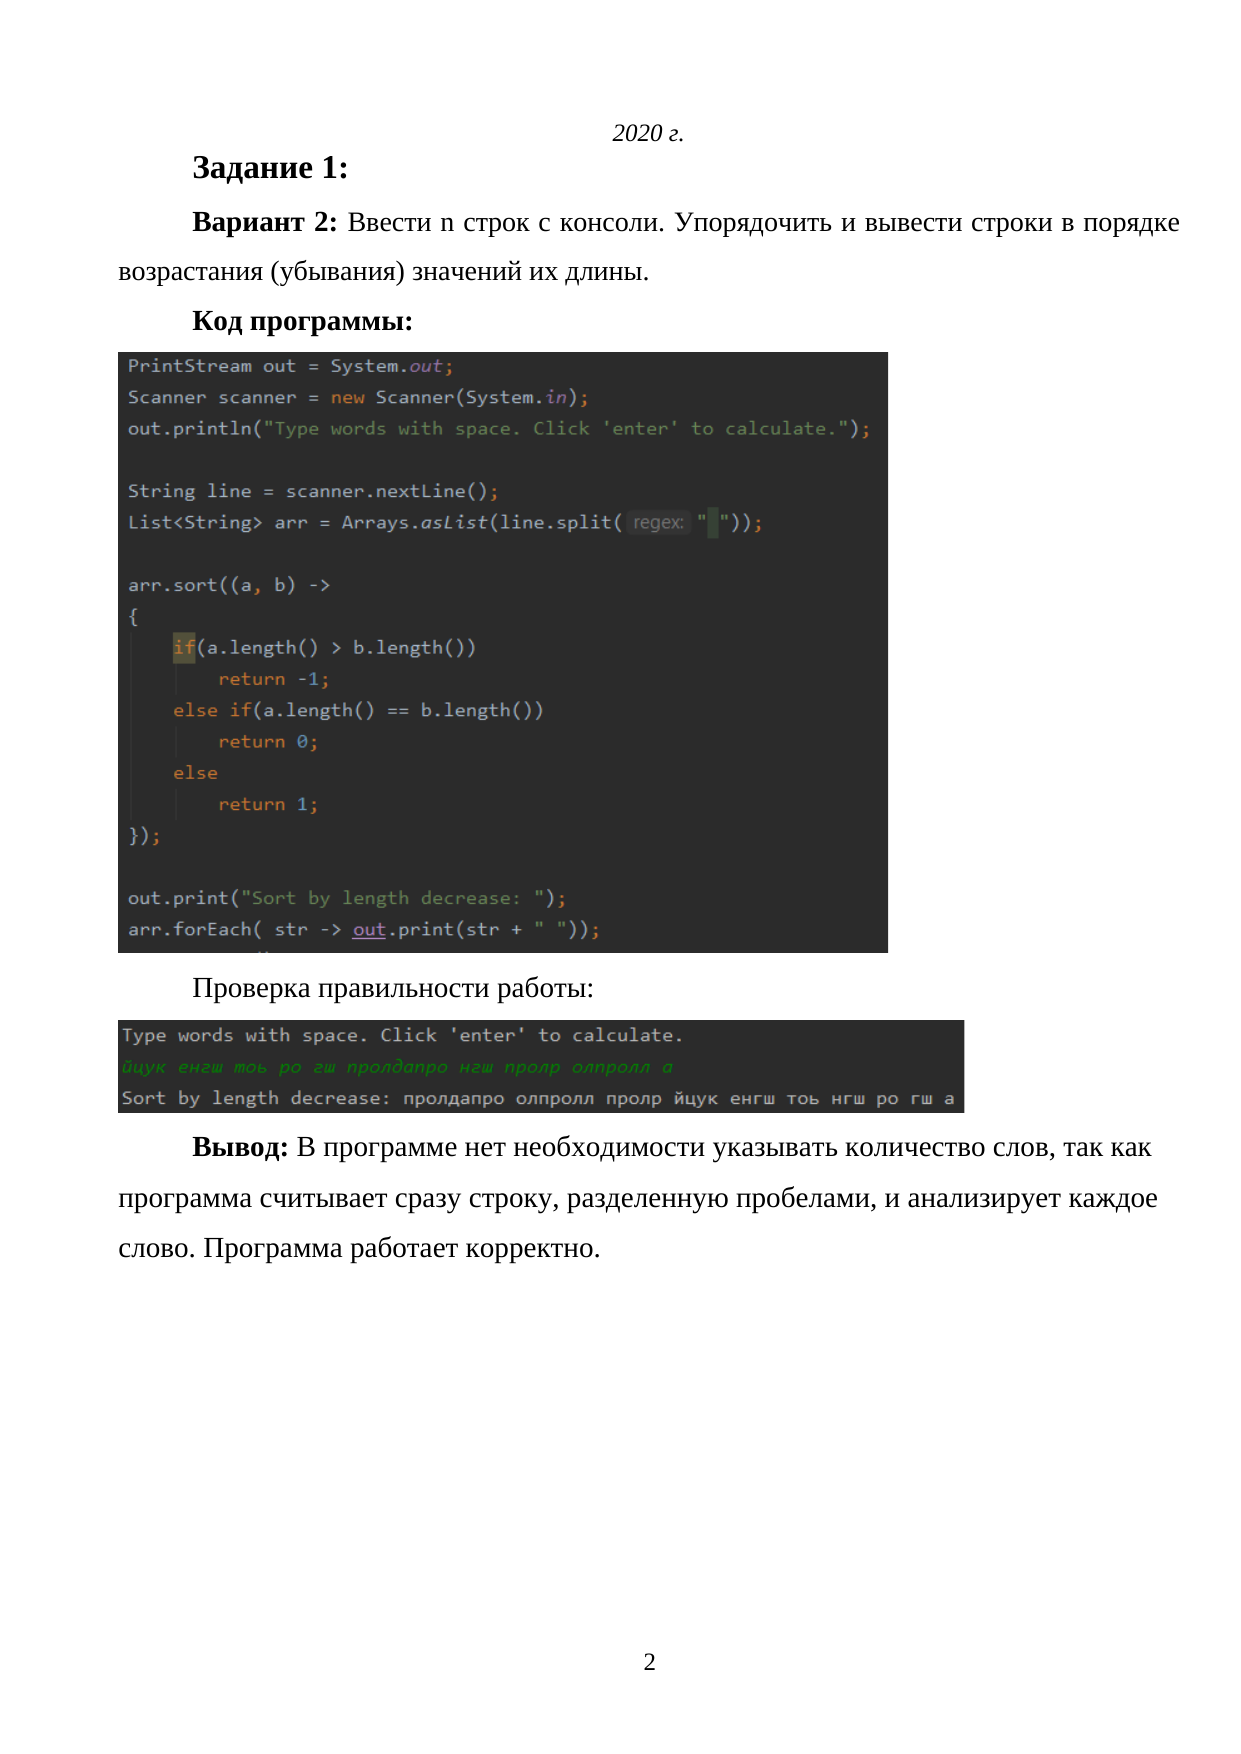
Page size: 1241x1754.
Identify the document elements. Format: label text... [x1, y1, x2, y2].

text Код программы: [118, 303, 1181, 336]
text Проверка правильности работы: [118, 970, 1181, 1003]
picture [118, 352, 889, 953]
text 2020 г. [118, 118, 1181, 147]
text Задание 1: [118, 147, 1181, 185]
picture [118, 1020, 965, 1113]
text Вариант 2: Ввести n строк с консоли. Упорядочить и вывести строки в порядке возрастания (убывания) значений их длины. [118, 204, 1181, 286]
text Вывод: В программе нет необходимости указывать количество слов, так как программа считывает сразу строку, разделенную пробелами, и анализирует каждое слово. Программа работает корректно. [118, 1129, 1181, 1263]
